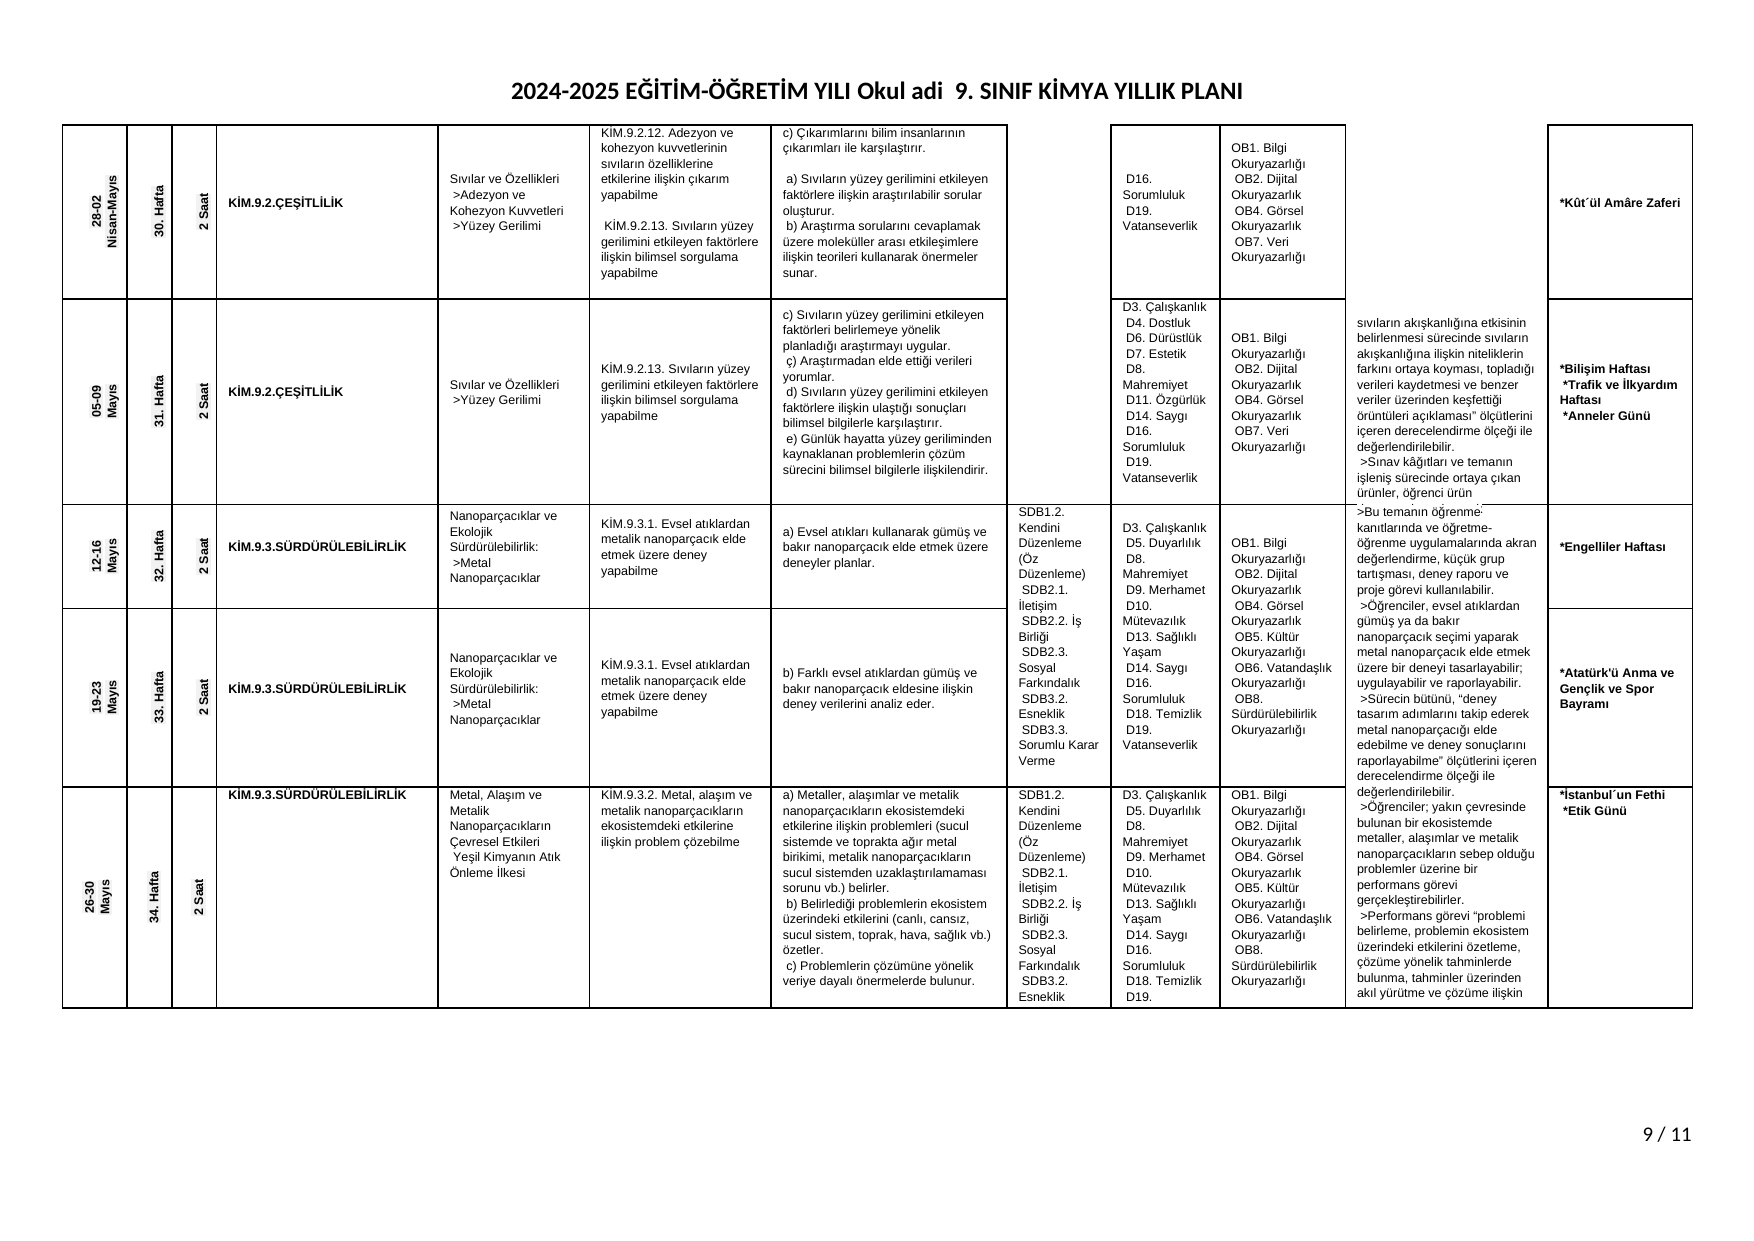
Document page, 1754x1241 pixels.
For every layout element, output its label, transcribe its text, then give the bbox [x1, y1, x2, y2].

table_cell *Kût´ül Amâre Zaferi [1549, 126, 1692, 298]
table_cell OB1. Bilgi Okuryazarlığı OB2. Dijital Okuryazarlık OB4. Görsel Okuryazarlık OB7. Veri Okuryazarlığı [1221, 300, 1345, 503]
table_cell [1008, 788, 1110, 1007]
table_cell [217, 788, 437, 1007]
table_cell 33. Hafta [128, 609, 171, 786]
table_cell 2 Saat [173, 788, 216, 1007]
table_cell >Bu temanın öğrenme kanıtlarında ve öğretme-öğrenme uygulamalarında akran değerlendirme, küçük grup tartışması, deney raporu ve proje görevi kullanılabilir. >Öğrenciler, evsel atıklardan gümüş ya da bakır nanoparçacık seçimi yaparak metal nanoparçacık elde etmek üzere bir deneyi tasarlayabilir; uygulayabilir ve raporlayabilir. >Sürecin bütünü, “deney tasarım adımlarını takip ederek metal nanoparçacığı elde edebilme ve deney sonuçlarını raporlayabilme” ölçütlerini içeren derecelendirme ölçeği ile değerlendirilebilir. >Öğrenciler; yakın çevresinde bulunan bir ekosistemde metaller, alaşımlar ve metalik nanoparçacıkların sebep olduğu problemler üzerine bir performans görevi gerçekleştirebilirler. >Performans görevi “problemi belirleme, problemin ekosistem üzerindeki etkilerini özetleme, çözüme yönelik tahminlerde bulunma, tahminler üzerinden akıl yürütme ve çözüme ilişkin değerlendirmede bulunma” ölçütlerini içeren derecelendirme ölçeği ile değerlendirilebilir. >Sınav kâğıtları ve temanın işleniş sürecinde ortaya çıkan ürünler, öğrenci ürün dosyasında toplanarak değerlendirme amaçlı kullanılabilir. [1346, 505, 1547, 1007]
table_cell b) Farklı evsel atıklardan gümüş ve bakır nanoparçacık eldesine ilişkin deney verilerini analiz eder. [772, 609, 1006, 786]
table_cell *İstanbul´un Fethi *Etik Günü [1549, 788, 1692, 1007]
table_cell 19-23 Mayıs [63, 609, 126, 786]
table_cell Sıvılar ve Özellikleri >Yüzey Gerilimi [439, 300, 589, 503]
table_cell 26-30 Mayıs [63, 788, 126, 1007]
table_cell 2 Saat [173, 126, 216, 298]
table_cell OB1. Bilgi Okuryazarlığı OB2. Dijital Okuryazarlık OB4. Görsel Okuryazarlık OB7. Veri Okuryazarlığı [1221, 126, 1345, 298]
table_cell 2 Saat [173, 300, 216, 503]
table_cell 2 Saat [173, 609, 216, 786]
table_cell D3. Çalışkanlık D4. Dostluk D6. Dürüstlük D7. Estetik D8. Mahremiyet D11. Özgürlük D14. Saygı D16. Sorumluluk D19. Vatanseverlik [1112, 300, 1219, 503]
table_cell *Atatürk'ü Anma ve Gençlik ve Spor Bayramı [1549, 609, 1692, 786]
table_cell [1112, 788, 1219, 1007]
table_cell KİM.9.3.1. Evsel atıklardan metalik nanoparçacık elde etmek üzere deney yapabilme [590, 609, 770, 786]
table_cell Nanoparçacıklar ve Ekolojik Sürdürülebilirlik: >Metal Nanoparçacıklar [439, 609, 589, 786]
table_cell c) Çıkarımlarını bilim insanlarının çıkarımları ile karşılaştırır. a) Sıvıların yüzey gerilimini etkileyen faktörlere ilişkin araştırılabilir sorular oluşturur. b) Araştırma sorularını cevaplamak üzere moleküller arası etkileşimlere ilişkin teorileri kullanarak önermeler sunar. [772, 126, 1006, 298]
table_cell *Engelliler Haftası [1549, 505, 1692, 608]
table_cell KİM.9.3.1. Evsel atıklardan metalik nanoparçacık elde etmek üzere deney yapabilme [590, 505, 770, 608]
table_cell Sıvılar ve Özellikleri >Adezyon ve Kohezyon Kuvvetleri >Yüzey Gerilimi [439, 126, 589, 298]
table_cell 31. Hafta [128, 300, 171, 503]
table_cell KİM.9.2.ÇEŞİTLİLİK [217, 300, 437, 503]
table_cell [1112, 126, 1219, 298]
table_cell a) Metaller, alaşımlar ve metalik nanoparçacıkların ekosistemdeki etkilerine ilişkin problemleri (sucul sistemde ve toprakta ağır metal birikimi, metalik nanoparçacıkların sucul sistemden uzaklaştırılamaması sorunu vb.) belirler. b) Belirlediği problemlerin ekosistem üzerindeki etkilerini (canlı, cansız, sucul sistem, toprak, hava, sağlık vb.) özetler. c) Problemlerin çözümüne yönelik veriye dayalı önermelerde bulunur. [772, 788, 1006, 1007]
table_cell 05-09 Mayıs [63, 300, 126, 503]
table_cell KİM.9.2.13. Sıvıların yüzey gerilimini etkileyen faktörlere ilişkin bilimsel sorgulama yapabilme [590, 300, 770, 503]
table_cell KİM.9.2.12. Adezyon ve kohezyon kuvvetlerinin sıvıların özelliklerine etkilerine ilişkin çıkarım yapabilme KİM.9.2.13. Sıvıların yüzey gerilimini etkileyen faktörlere ilişkin bilimsel sorgulama yapabilme [590, 126, 770, 298]
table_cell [1221, 788, 1345, 1007]
table_cell 12-16 Mayıs [63, 505, 126, 608]
table_cell 30. Hafta [128, 126, 171, 298]
table_cell 32. Hafta [128, 505, 171, 608]
table_cell KİM.9.2.ÇEŞİTLİLİK [217, 126, 437, 298]
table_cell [590, 788, 770, 1007]
table_cell 2 Saat [173, 505, 216, 608]
table_cell Nanoparçacıklar ve Ekolojik Sürdürülebilirlik: >Metal Nanoparçacıklar [439, 505, 589, 608]
table_cell a) Evsel atıkları kullanarak gümüş ve bakır nanoparçacık elde etmek üzere deneyler planlar. [772, 505, 1006, 608]
table_cell 28-02 Nisan-Mayıs [63, 126, 126, 298]
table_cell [439, 788, 589, 1007]
table_cell KİM.9.3.SÜRDÜRÜLEBİLİRLİK [217, 505, 437, 608]
table_cell KİM.9.3.SÜRDÜRÜLEBİLİRLİK [217, 609, 437, 786]
table_cell 34. Hafta [128, 788, 171, 1007]
table_cell *Bilişim Haftası *Trafik ve İlkyardım Haftası *Anneler Günü [1549, 300, 1692, 503]
table_cell c) Sıvıların yüzey gerilimini etkileyen faktörleri belirlemeye yönelik planladığı araştırmayı uygular. ç) Araştırmadan elde ettiği verileri yorumlar. d) Sıvıların yüzey gerilimini etkileyen faktörlere ilişkin ulaştığı sonuçları bilimsel bilgilerle karşılaştırır. e) Günlük hayatta yüzey geriliminden kaynaklanan problemlerin çözüm sürecini bilimsel bilgilerle ilişkilendirir. [772, 300, 1006, 503]
